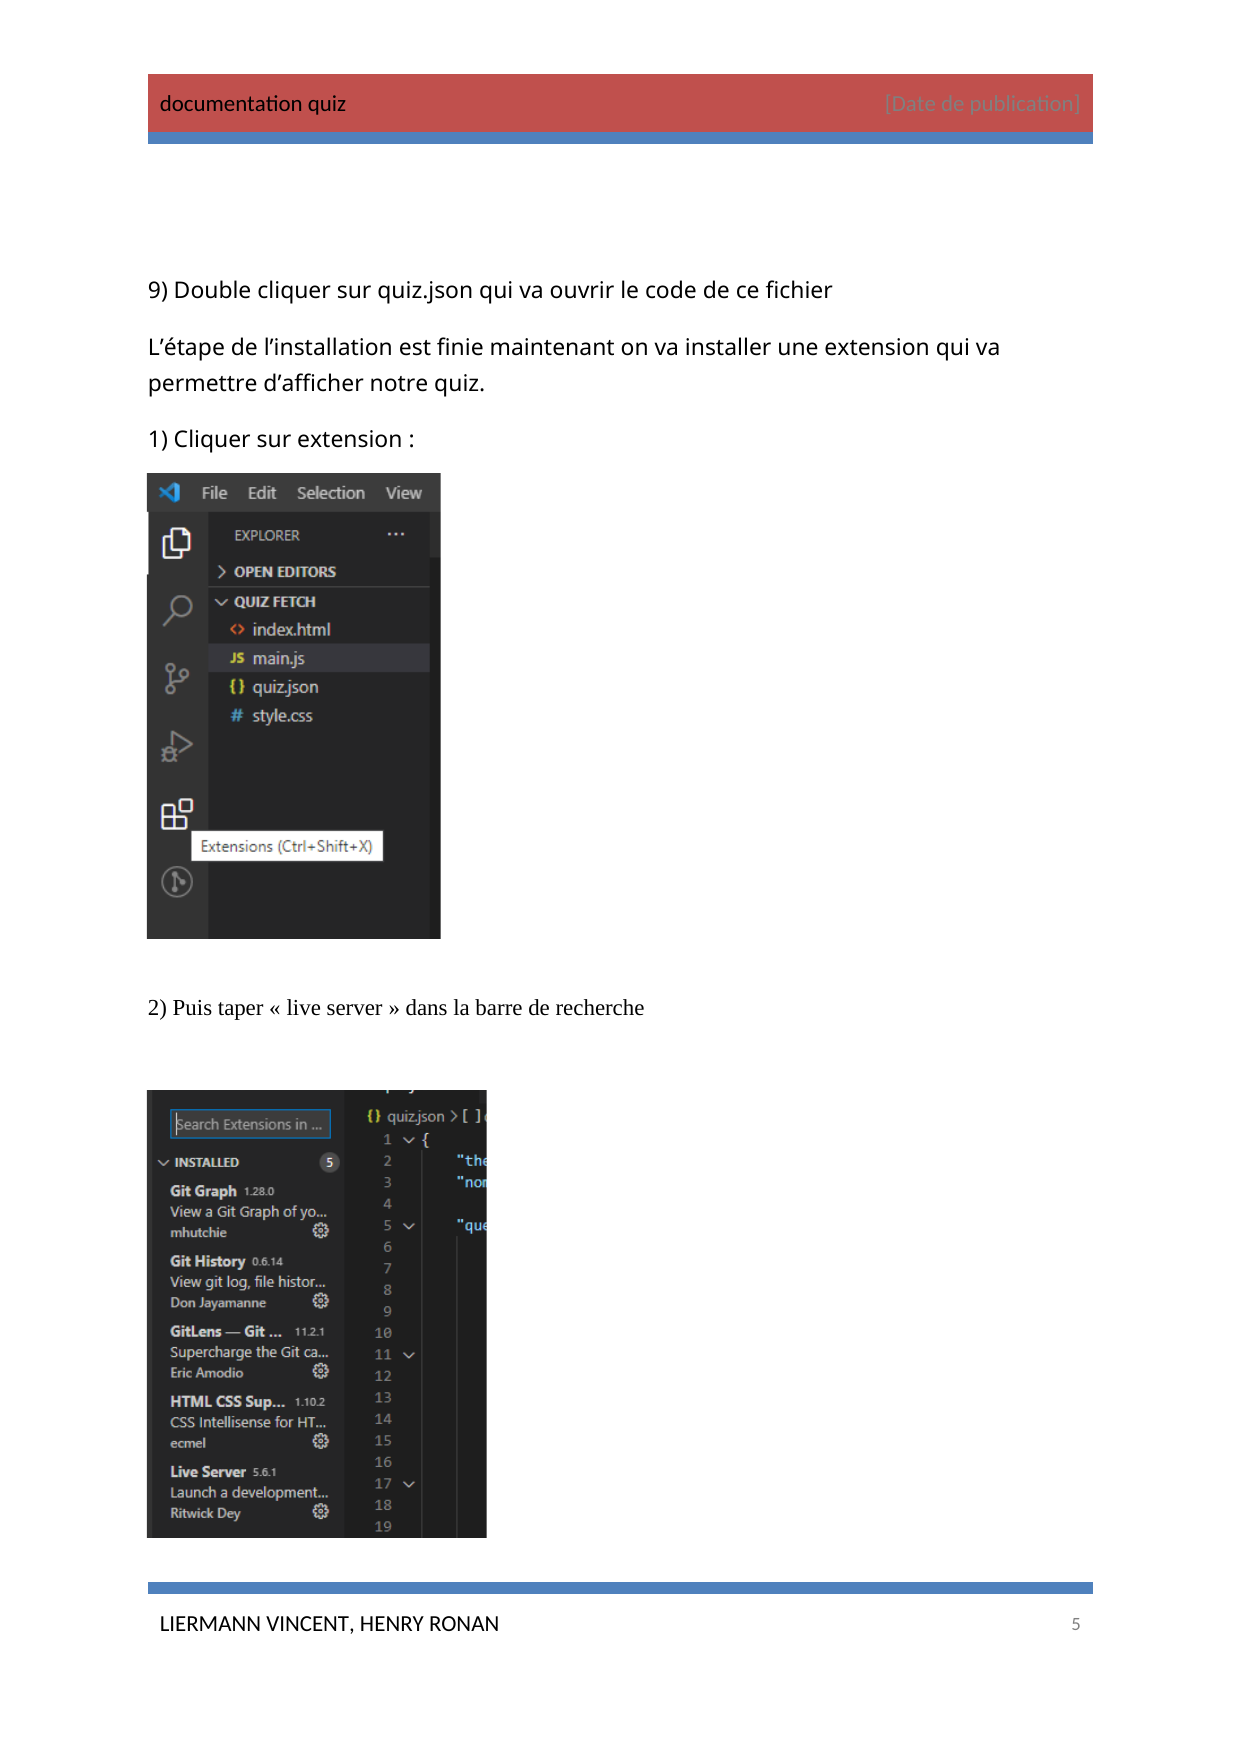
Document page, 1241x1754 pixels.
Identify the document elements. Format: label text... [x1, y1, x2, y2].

text L’étape de l’installation est finie maintenant on va installer une extension qui va permettre d’afficher notre quiz. [148, 331, 1093, 398]
text 2) Puis taper « live server » dans la barre de recherche [148, 994, 1093, 1021]
text 1) Cliquer sur extension : [148, 423, 1093, 454]
picture [146, 1090, 487, 1538]
picture [146, 473, 441, 939]
text 9) Double cliquer sur quiz.json qui va ouvrir le code de ce fichier [148, 274, 1093, 305]
